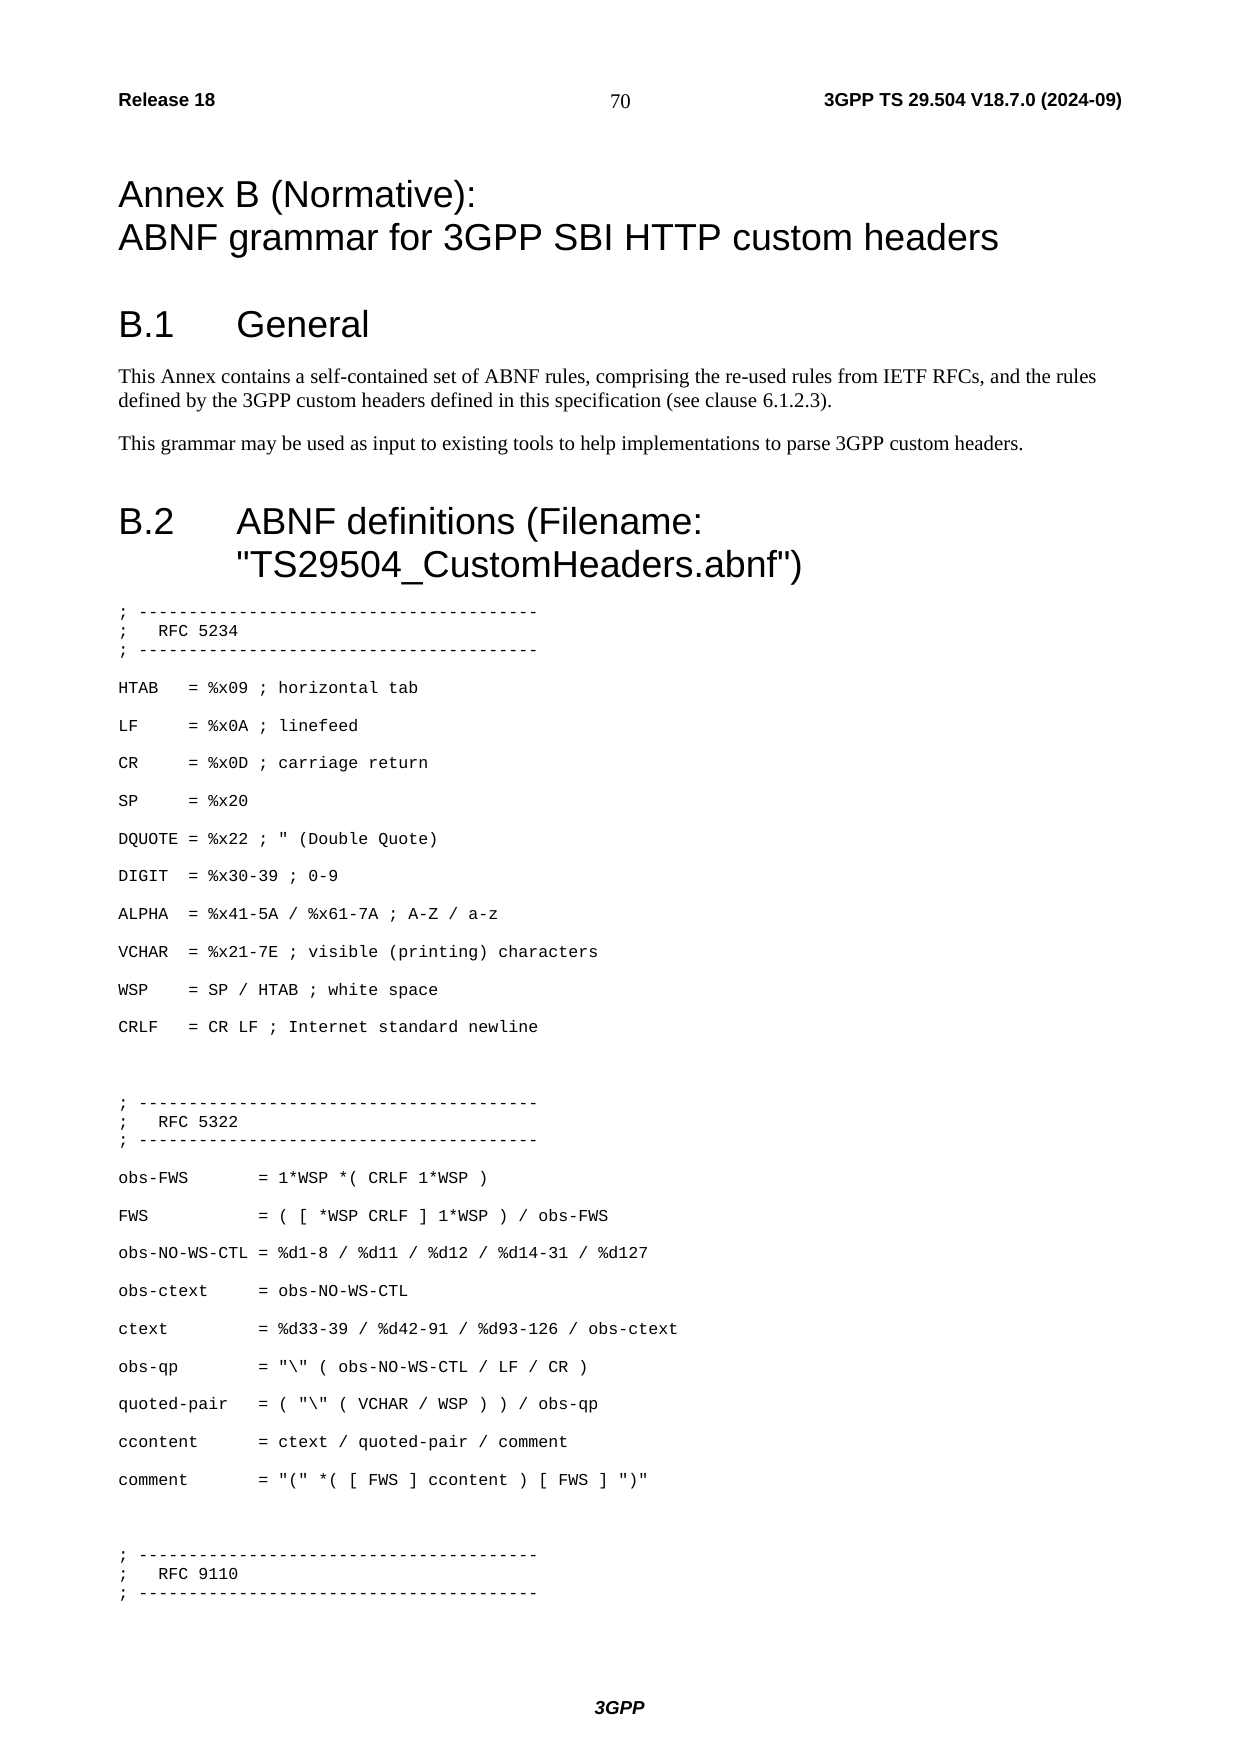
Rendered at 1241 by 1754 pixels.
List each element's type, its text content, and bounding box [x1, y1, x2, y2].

text ; ---------------------------------------- [118, 604, 1122, 623]
text CRLF = CR LF ; Internet standard newline [118, 1019, 1122, 1038]
text obs-qp = "\" ( obs-NO-WS-CTL / LF / CR ) [118, 1358, 1122, 1377]
text ; ---------------------------------------- [118, 1132, 1122, 1151]
text WSP = SP / HTAB ; white space [118, 981, 1122, 1000]
text obs-ctext = obs-NO-WS-CTL [118, 1283, 1122, 1302]
text This grammar may be used as input to existing tools to help implementations to parse 3GPP custom headers. [118, 431, 1122, 455]
text comment = "(" *( [ FWS ] ccontent ) [ FWS ] ")" [118, 1471, 1122, 1490]
text obs-FWS = 1*WSP *( CRLF 1*WSP ) [118, 1170, 1122, 1188]
text ccontent = ctext / quoted-pair / comment [118, 1434, 1122, 1452]
text HTAB = %x09 ; horizontal tab [118, 679, 1122, 698]
text VCHAR = %x21-7E ; visible (printing) characters [118, 943, 1122, 962]
subtitle Annex B (Normative): ABNF grammar for 3GPP SBI HTTP custom headers [118, 172, 1122, 259]
text ; ---------------------------------------- [118, 1547, 1122, 1566]
text ; RFC 5234 [118, 623, 1122, 642]
text ; ---------------------------------------- [118, 1094, 1122, 1113]
text DIGIT = %x30-39 ; 0-9 [118, 868, 1122, 887]
text LF = %x0A ; linefeed [118, 717, 1122, 736]
subtitle B.2 ABNF definitions (Filename: "TS29504_CustomHeaders.abnf") [118, 499, 1122, 585]
text This Annex contains a self-contained set of ABNF rules, comprising the re-used rules from IETF RFCs, and the rules defined by the 3GPP custom headers defined in this specification (see clause 6.1.2.3). [118, 364, 1122, 412]
text obs-NO-WS-CTL = %d1-8 / %d11 / %d12 / %d14-31 / %d127 [118, 1245, 1122, 1264]
text ALPHA = %x41-5A / %x61-7A ; A-Z / a-z [118, 906, 1122, 924]
text DQUOTE = %x22 ; " (Double Quote) [118, 830, 1122, 849]
text ; RFC 9110 [118, 1566, 1122, 1584]
text ; RFC 5322 [118, 1113, 1122, 1132]
text CR = %x0D ; carriage return [118, 755, 1122, 774]
text FWS = ( [ *WSP CRLF ] 1*WSP ) / obs-FWS [118, 1207, 1122, 1226]
text SP = %x20 [118, 793, 1122, 811]
text ctext = %d33-39 / %d42-91 / %d93-126 / obs-ctext [118, 1321, 1122, 1339]
text ; ---------------------------------------- [118, 642, 1122, 661]
subtitle B.1 General [118, 302, 1122, 346]
text ; ---------------------------------------- [118, 1584, 1122, 1603]
text quoted-pair = ( "\" ( VCHAR / WSP ) ) / obs-qp [118, 1396, 1122, 1415]
